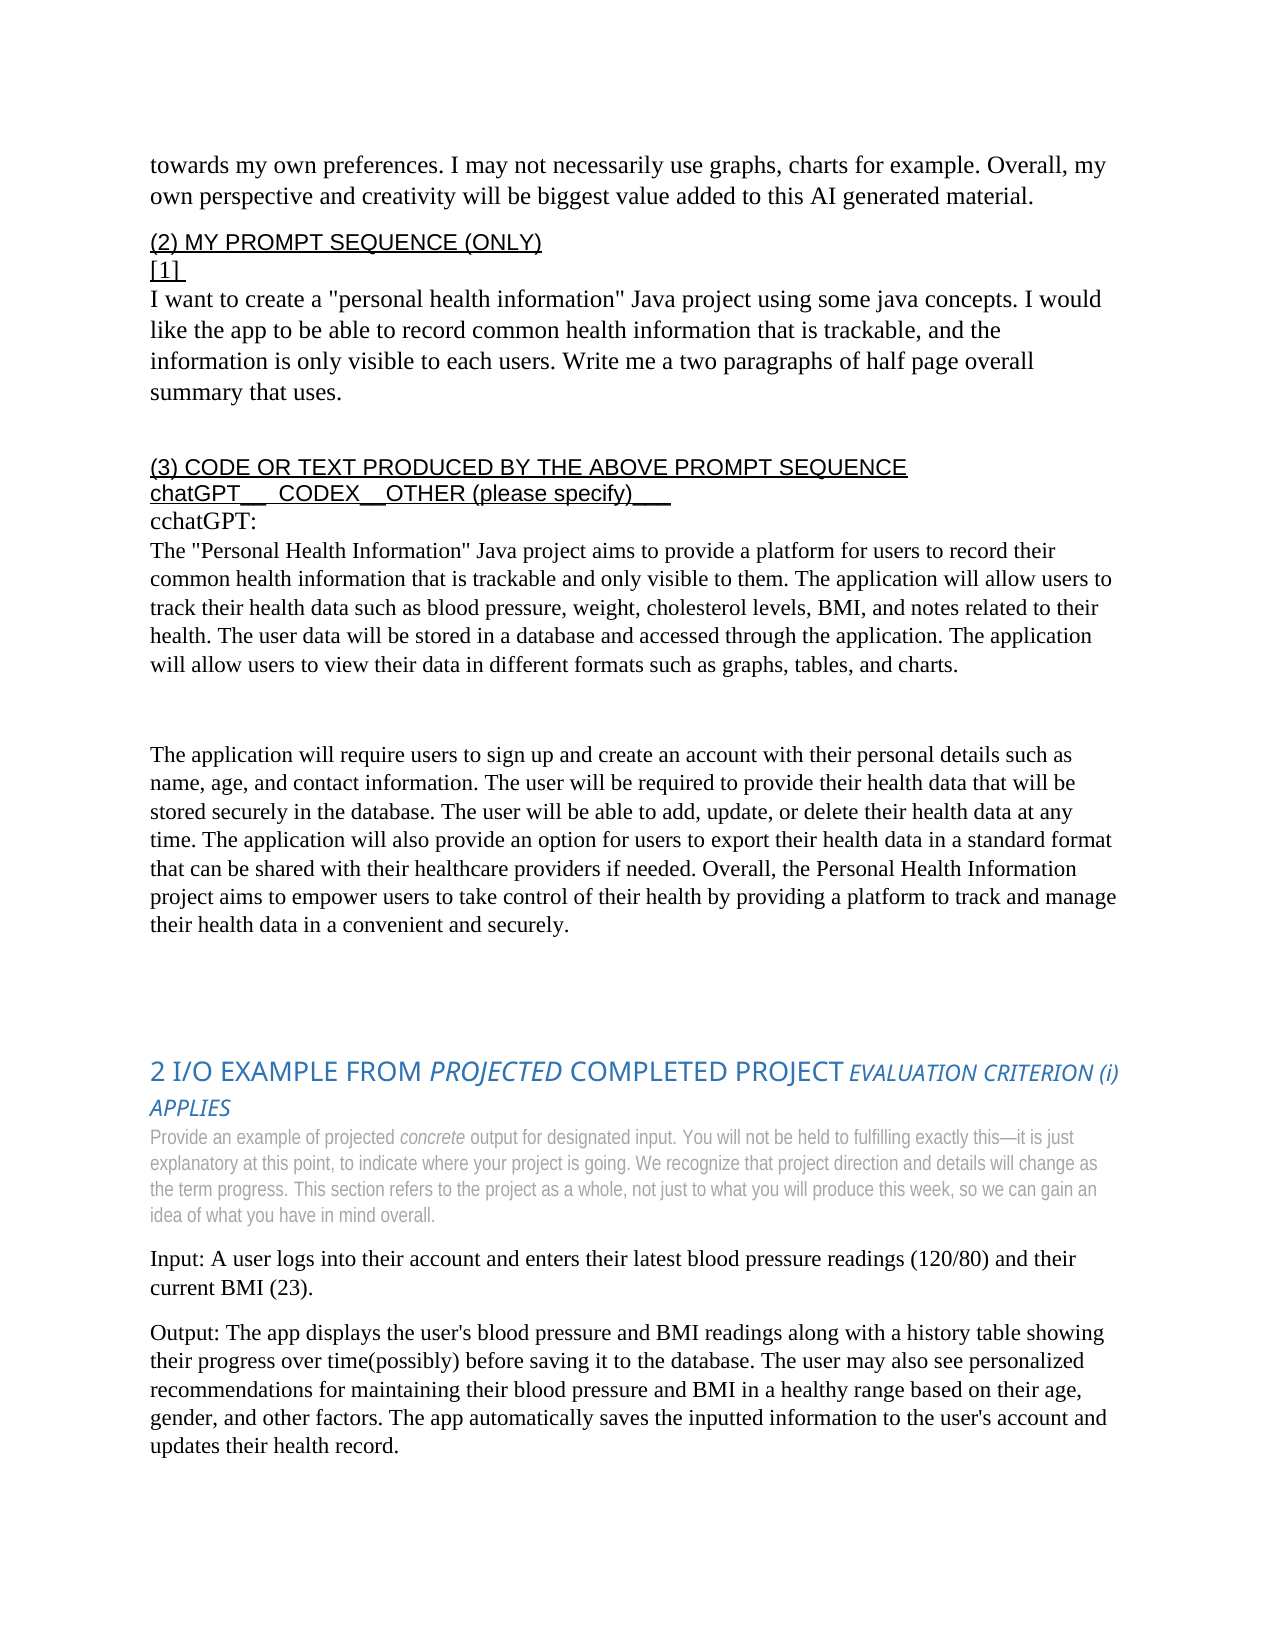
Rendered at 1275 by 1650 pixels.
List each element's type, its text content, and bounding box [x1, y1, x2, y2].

text I want to create a "personal health information" Java project using some java concepts. I would like the app to be able to record common health information that is trackable, and the information is only visible to each users. Write me a two paragraphs of half page overall summary that uses. [150, 284, 1125, 406]
text (3) CODE OR TEXT PRODUCED BY THE ABOVE PROMPT SEQUENCE [150, 453, 1125, 480]
subtitle 2 I/O EXAMPLE FROM PROJECTED COMPLETED PROJECT EVALUATION CRITERION (i) APPLIES [150, 1052, 1125, 1123]
text [1] [150, 255, 1125, 284]
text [150, 150, 1125, 210]
text chatGPT__ CODEX__OTHER (please specify)___ [150, 480, 1125, 506]
text Provide an example of projected concrete output for designated input. You will not be held to fulfilling exactly this—it is just explanatory at this point, to indicate where your project is going. We recognize that project direction and details will change as the term progress. This section refers to the project as a whole, not just to what you will produce this week, so we can gain an idea of what you have in mind overall. [150, 1125, 1125, 1227]
text cchatGPT: The "Personal Health Information" Java project aims to provide a platform for users to record their common health information that is trackable and only visible to them. The application will allow users to track their health data such as blood pressure, weight, cholesterol levels, BMI, and notes related to their health. The user data will be stored in a database and accessed through the application. The application will allow users to view their data in different formats such as graphs, tables, and charts. [150, 506, 1125, 677]
text Input: A user logs into their account and enters their latest blood pressure readings (120/80) and their current BMI (23). [150, 1245, 1125, 1300]
text (2) MY PROMPT SEQUENCE (ONLY) [150, 229, 1125, 255]
text The application will require users to sign up and create an account with their personal details such as name, age, and contact information. The user will be required to provide their health data that will be stored securely in the database. The user will be able to add, update, or delete their health data at any time. The application will also provide an option for users to export their health data in a standard format that can be shared with their healthcare providers if needed. Overall, the Personal Health Information project aims to empower users to take control of their health by providing a platform to track and manage their health data in a convenient and securely. [150, 741, 1125, 938]
text Output: The app displays the user's blood pressure and BMI readings along with a history table showing their progress over time(possibly) before saving it to the database. The user may also see personalized recommendations for maintaining their blood pressure and BMI in a healthy range based on their age, gender, and other factors. The app automatically saves the inputted information to the user's account and updates their health record. [150, 1319, 1125, 1459]
